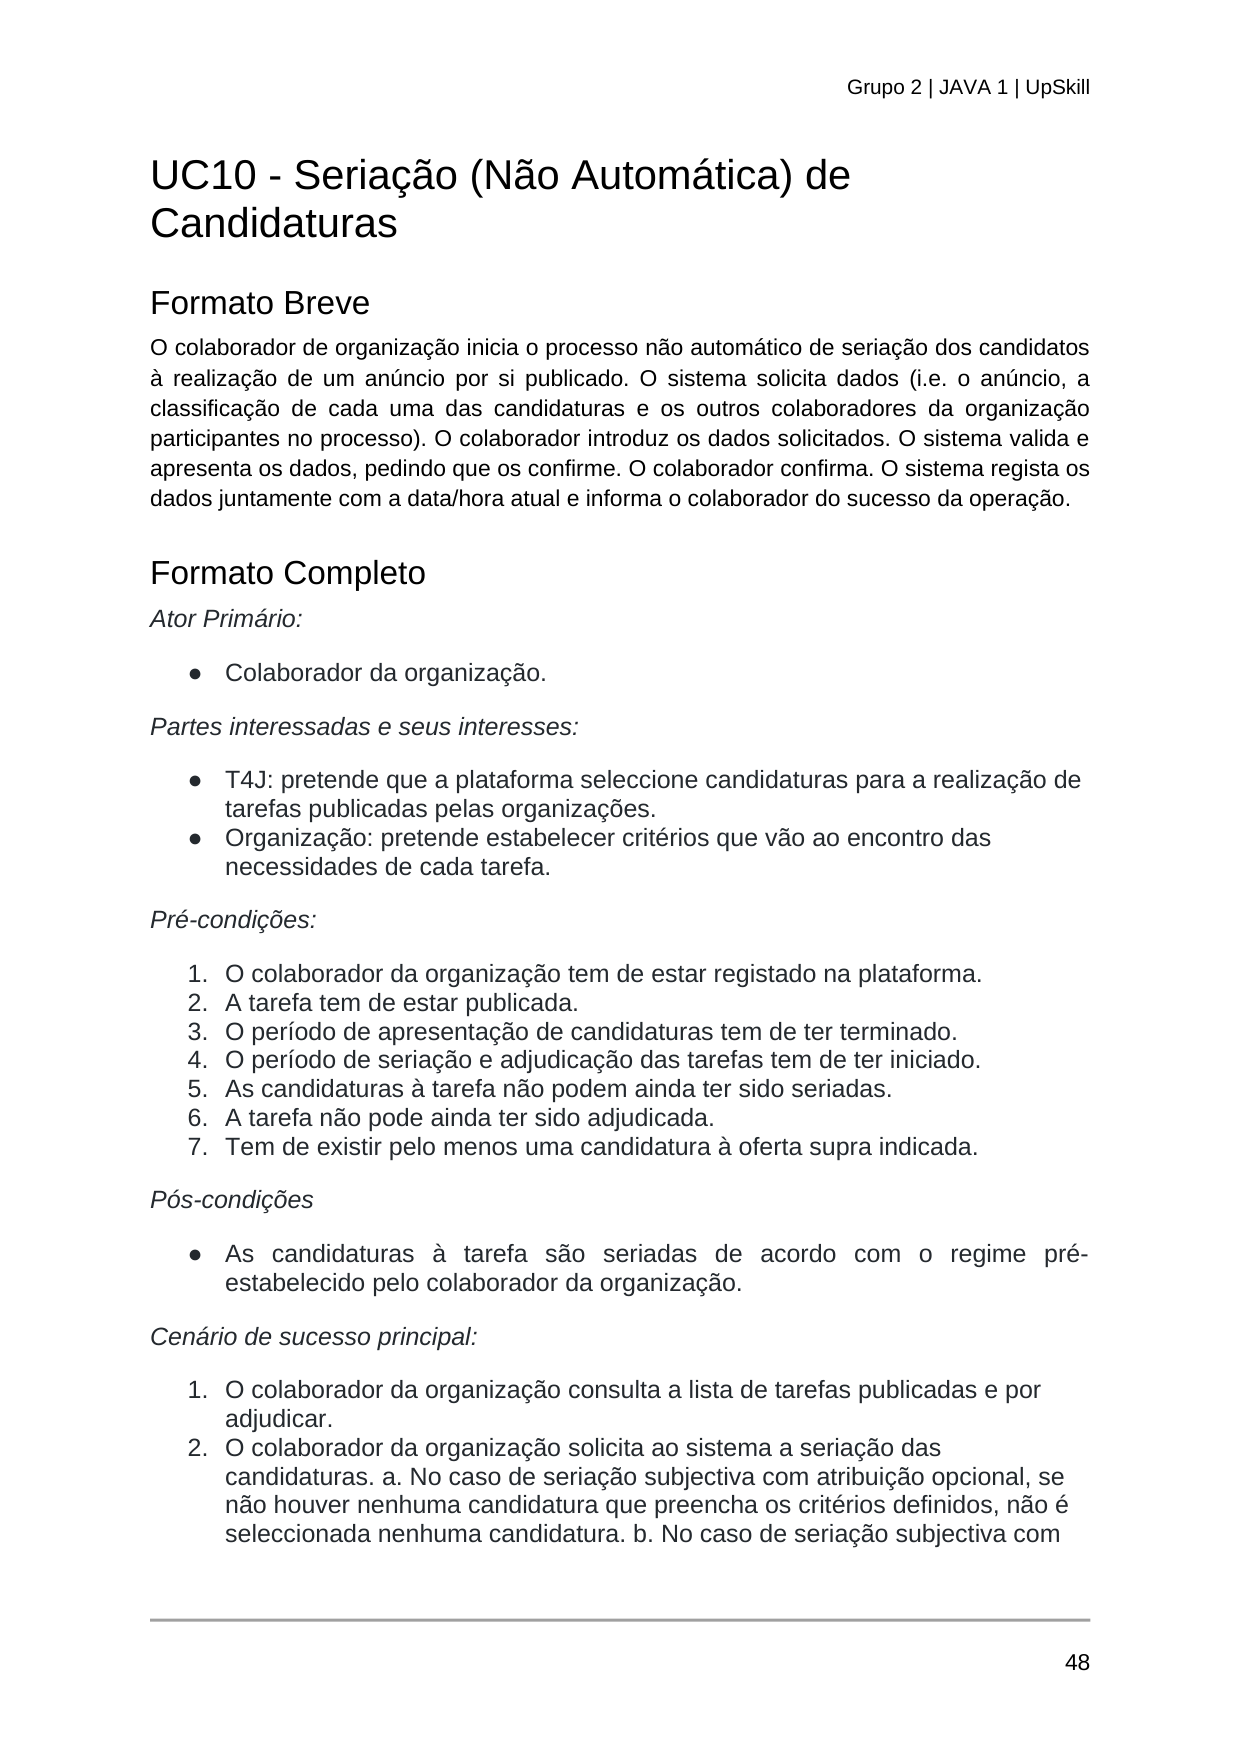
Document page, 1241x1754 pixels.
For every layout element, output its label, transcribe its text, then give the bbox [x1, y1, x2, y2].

list O colaborador da organização tem de estar registado na plataforma. [187, 959, 1090, 988]
text Pré-condições: [150, 905, 1090, 934]
list Colaborador da organização. [187, 658, 1090, 686]
text Ator Primário: [150, 604, 1090, 633]
list O período de apresentação de candidaturas tem de ter terminado. [187, 1016, 1090, 1045]
list Tem de existir pelo menos uma candidatura à oferta supra indicada. [187, 1131, 1090, 1160]
list A tarefa tem de estar publicada. [187, 988, 1090, 1016]
text Cenário de sucesso principal: [150, 1321, 1090, 1350]
list T4J: pretende que a plataforma seleccione candidaturas para a realização de tarefas publicadas pelas organizações. [187, 765, 1090, 823]
text Pós-condições [150, 1185, 1090, 1214]
list As candidaturas à tarefa não podem ainda ter sido seriadas. [187, 1074, 1090, 1103]
text O colaborador de organização inicia o processo não automático de seriação dos candidatos à realização de um anúncio por si publicado. O sistema solicita dados (i.e. o anúncio, a classificação de cada uma das candidaturas e os outros colaboradores da organização participantes no processo). O colaborador introduz os dados solicitados. O sistema valida e apresenta os dados, pedindo que os confirme. O colaborador confirma. O sistema regista os dados juntamente com a data/hora atual e informa o colaborador do sucesso da operação. [150, 334, 1090, 512]
text Partes interessadas e seus interesses: [150, 711, 1090, 740]
list O período de seriação e adjudicação das tarefas tem de ter iniciado. [187, 1045, 1090, 1074]
list As candidaturas à tarefa são seriadas de acordo com o regime pré-estabelecido pelo colaborador da organização. [187, 1239, 1090, 1296]
list O colaborador da organização consulta a lista de tarefas publicadas e por adjudicar. [187, 1375, 1090, 1433]
subtitle Formato Completo [150, 553, 1090, 591]
subtitle UC10 - Seriação (Não Automática) de Candidaturas [150, 150, 1090, 246]
list A tarefa não pode ainda ter sido adjudicada. [187, 1103, 1090, 1131]
list Organização: pretende estabelecer critérios que vão ao encontro das necessidades de cada tarefa. [187, 823, 1090, 880]
subtitle Formato Breve [150, 283, 1090, 322]
